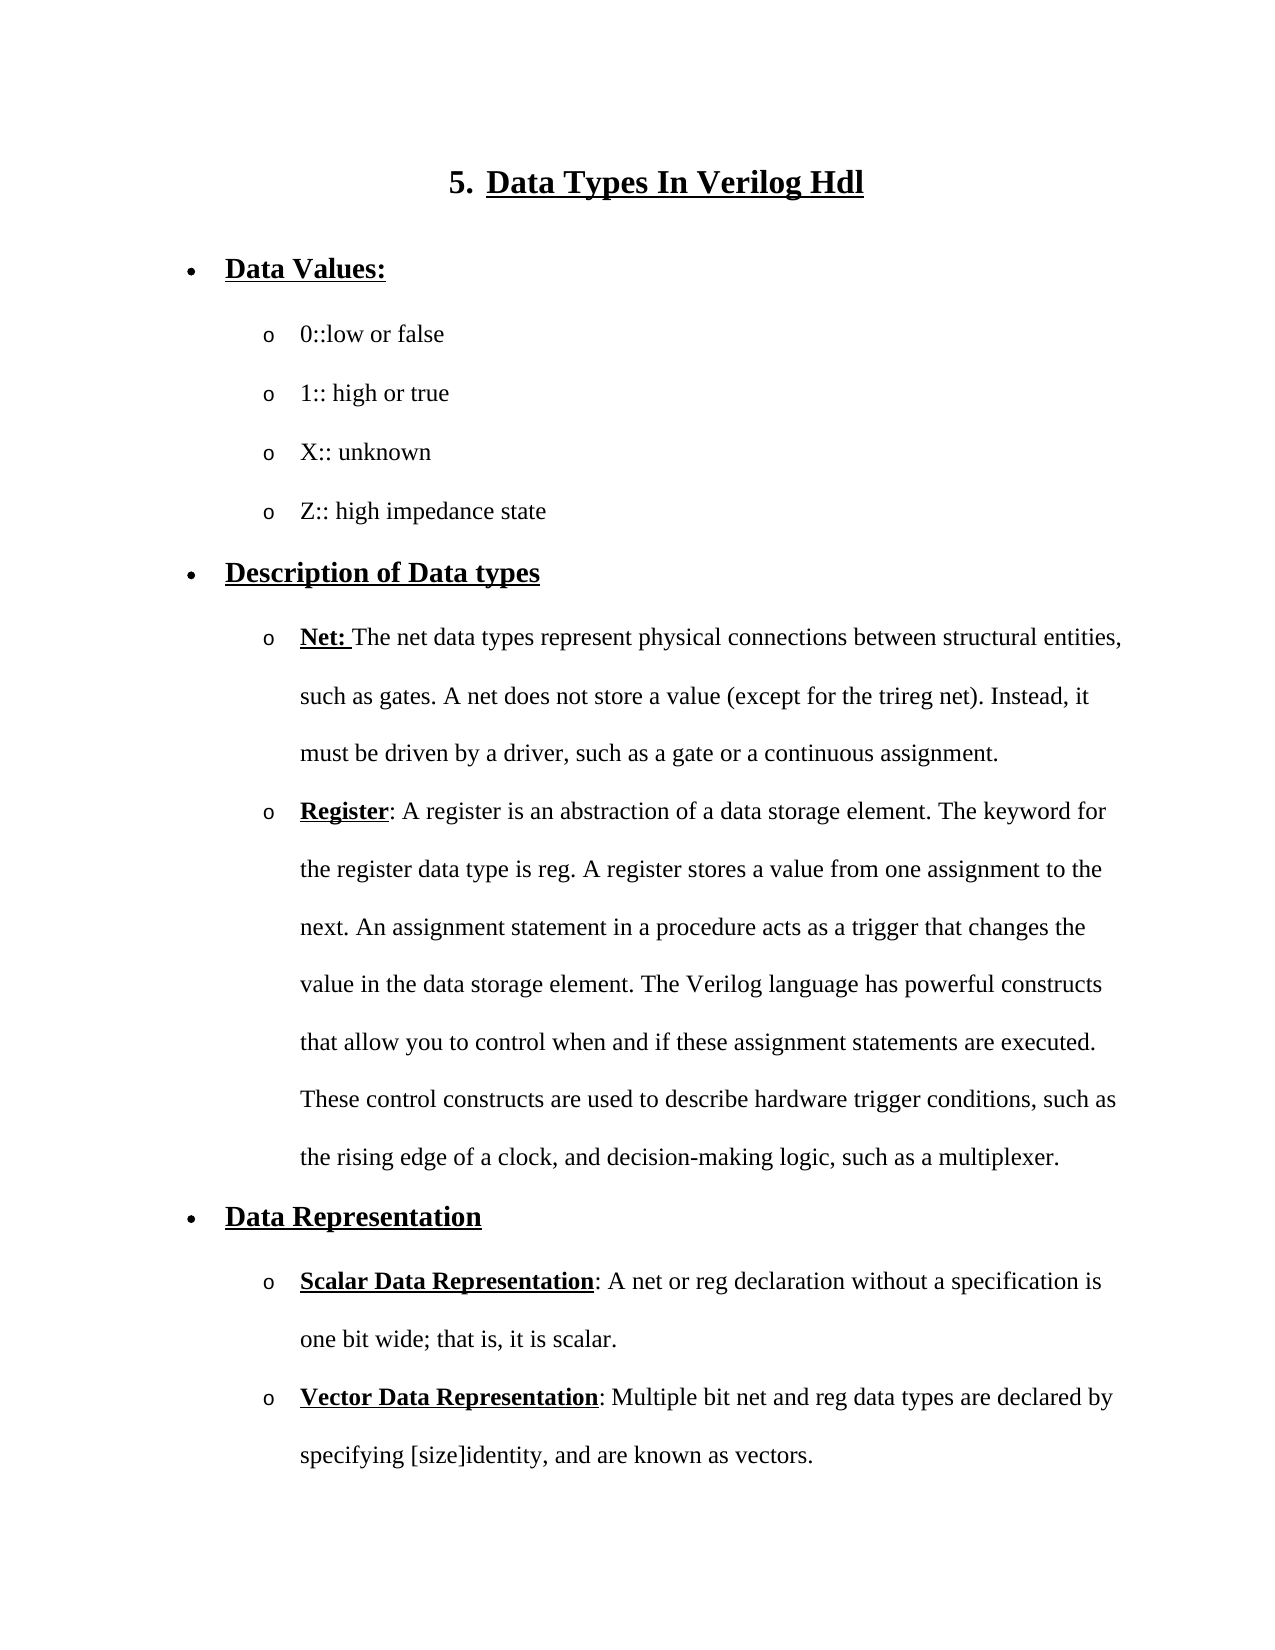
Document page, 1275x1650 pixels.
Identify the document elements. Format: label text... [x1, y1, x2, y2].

list Data Types In Verilog Hdl [187, 162, 1125, 201]
list 1:: high or true [262, 378, 1125, 407]
list Data Values: [187, 252, 1125, 285]
list X:: unknown [262, 437, 1125, 467]
list Description of Data types [187, 555, 1125, 589]
list Net: The net data types represent physical connections between structural entities, such as gates. A net does not store a value (except for the trireg net). Instead, it must be driven by a driver, such as a gate or a continuous assignment. [262, 622, 1125, 767]
list Data Representation [187, 1199, 1125, 1233]
list Register: A register is an abstraction of a data storage element. The keyword for the register data type is reg. A register stores a value from one assignment to the next. An assignment statement in a procedure acts as a trigger that changes the value in the data storage element. The Verilog language has powerful constructs that allow you to control when and if these assignment statements are executed. These control constructs are used to describe hardware trigger conditions, such as the rising edge of a clock, and decision-making logic, such as a multiplexer. [262, 796, 1125, 1170]
list Vector Data Representation: Multiple bit net and reg data types are declared by specifying [size]identity, and are known as vectors. [262, 1382, 1125, 1469]
list 0::low or false [262, 319, 1125, 348]
list Scalar Data Representation: A net or reg declaration without a specification is one bit wide; that is, it is scalar. [262, 1266, 1125, 1353]
list Z:: high impedance state [262, 496, 1125, 526]
